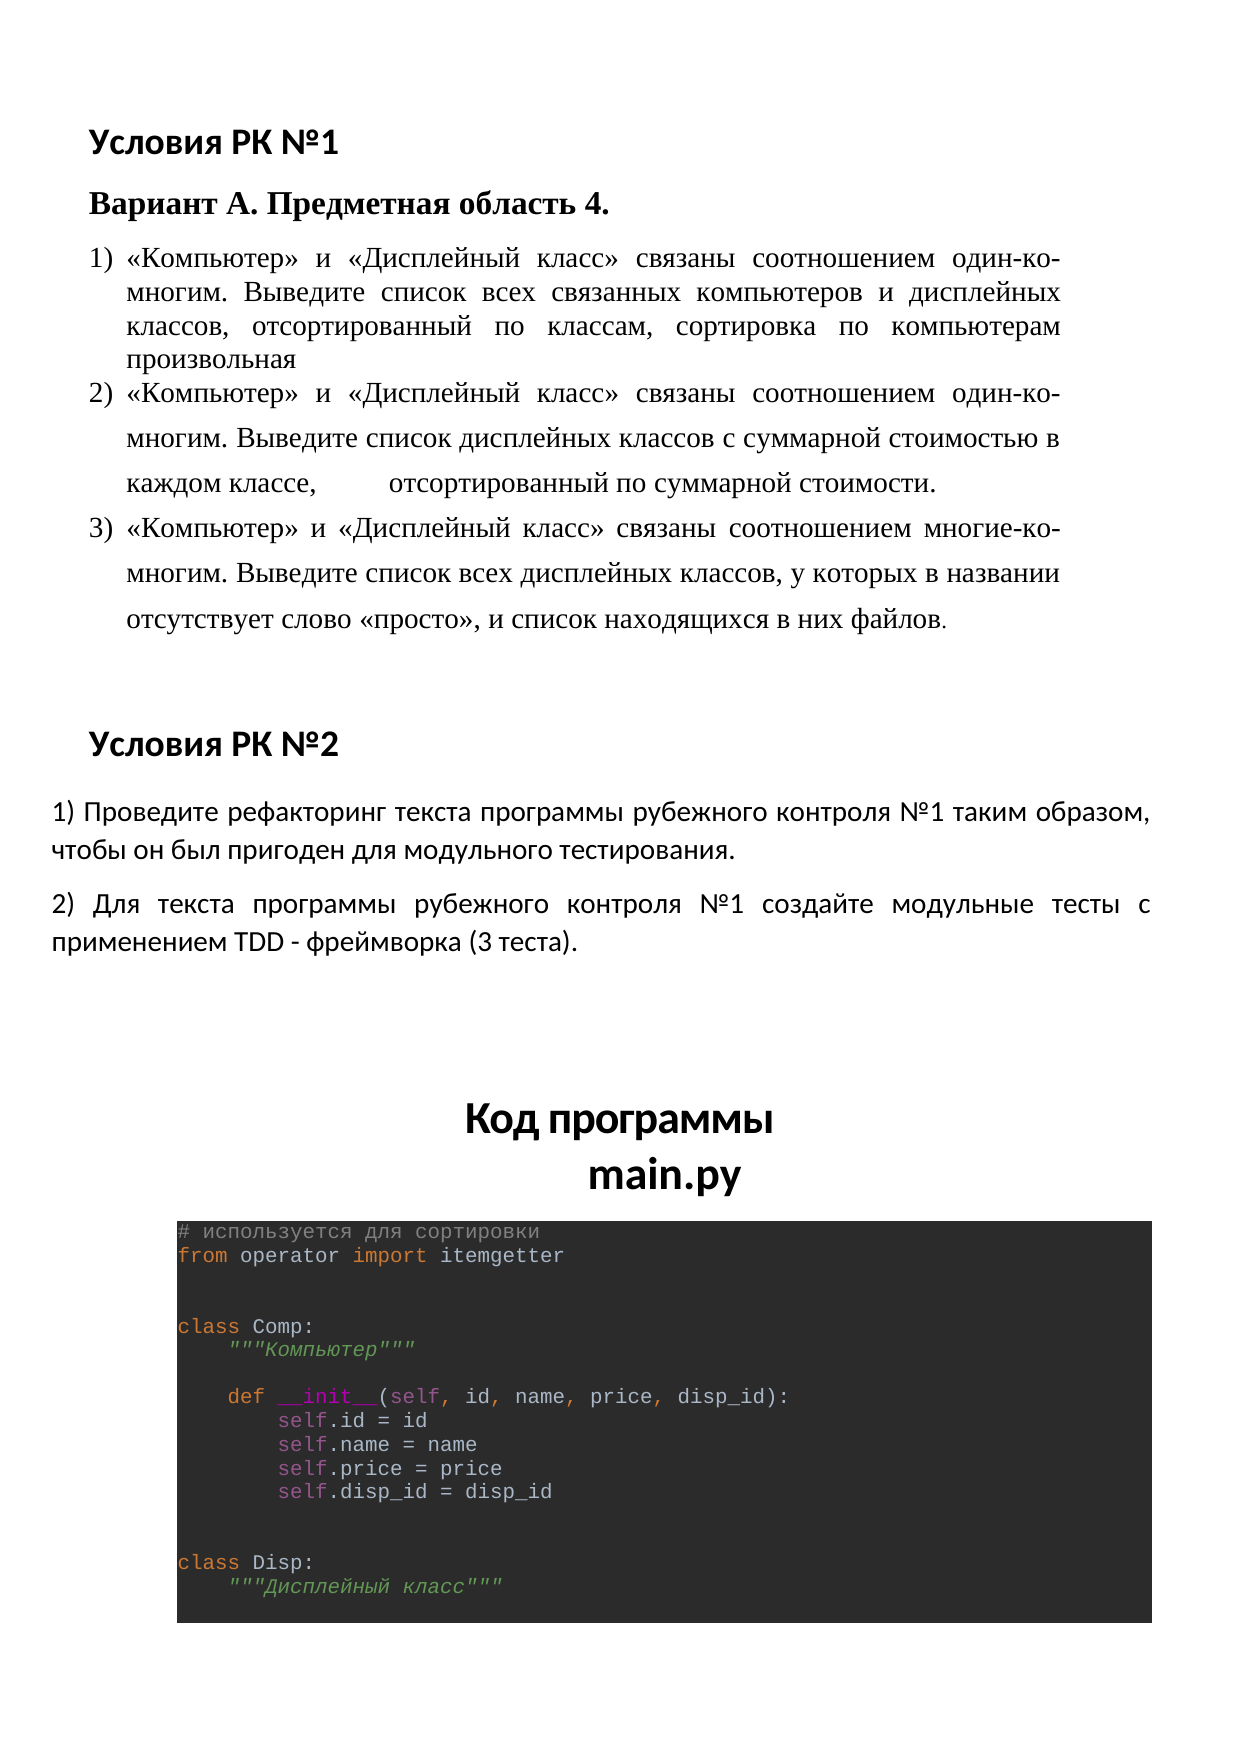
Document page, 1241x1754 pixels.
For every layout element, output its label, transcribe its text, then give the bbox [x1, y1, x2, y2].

text 1) Проведите рефакторинг текста программы рубежного контроля №1 таким образом, чтобы он был пригоден для модульного тестирования. [51, 793, 1152, 866]
text Условия РК №2 [89, 719, 1152, 765]
text 2) Для текста программы рубежного контроля №1 создайте модульные тесты с применением TDD - фреймворка (3 теста). [51, 885, 1152, 958]
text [177, 1221, 1152, 1623]
list «Компьютер» и «Дисплейный класс» связаны соотношением один-ко-многим. Выведите список дисплейных классов с суммарной стоимостью в каждом классе, отсортированный по суммарной стоимости. [89, 375, 1061, 499]
text main.py [177, 1145, 1152, 1201]
text Вариант А. Предметная область 4. [89, 183, 1152, 222]
list «Компьютер» и «Дисплейный класс» связаны соотношением многие-ко-многим. Выведите список всех дисплейных классов, у которых в названии отсутствует слово «просто», и список находящихся в них файлов. [89, 510, 1061, 634]
list «Компьютер» и «Дисплейный класс» связаны соотношением один-ко-многим. Выведите список всех связанных компьютеров и дисплейных классов, отсортированный по классам, сортировка по компьютерам произвольная [89, 241, 1061, 375]
title Код программы [89, 1089, 1152, 1145]
text Условия РК №1 [89, 118, 1152, 164]
